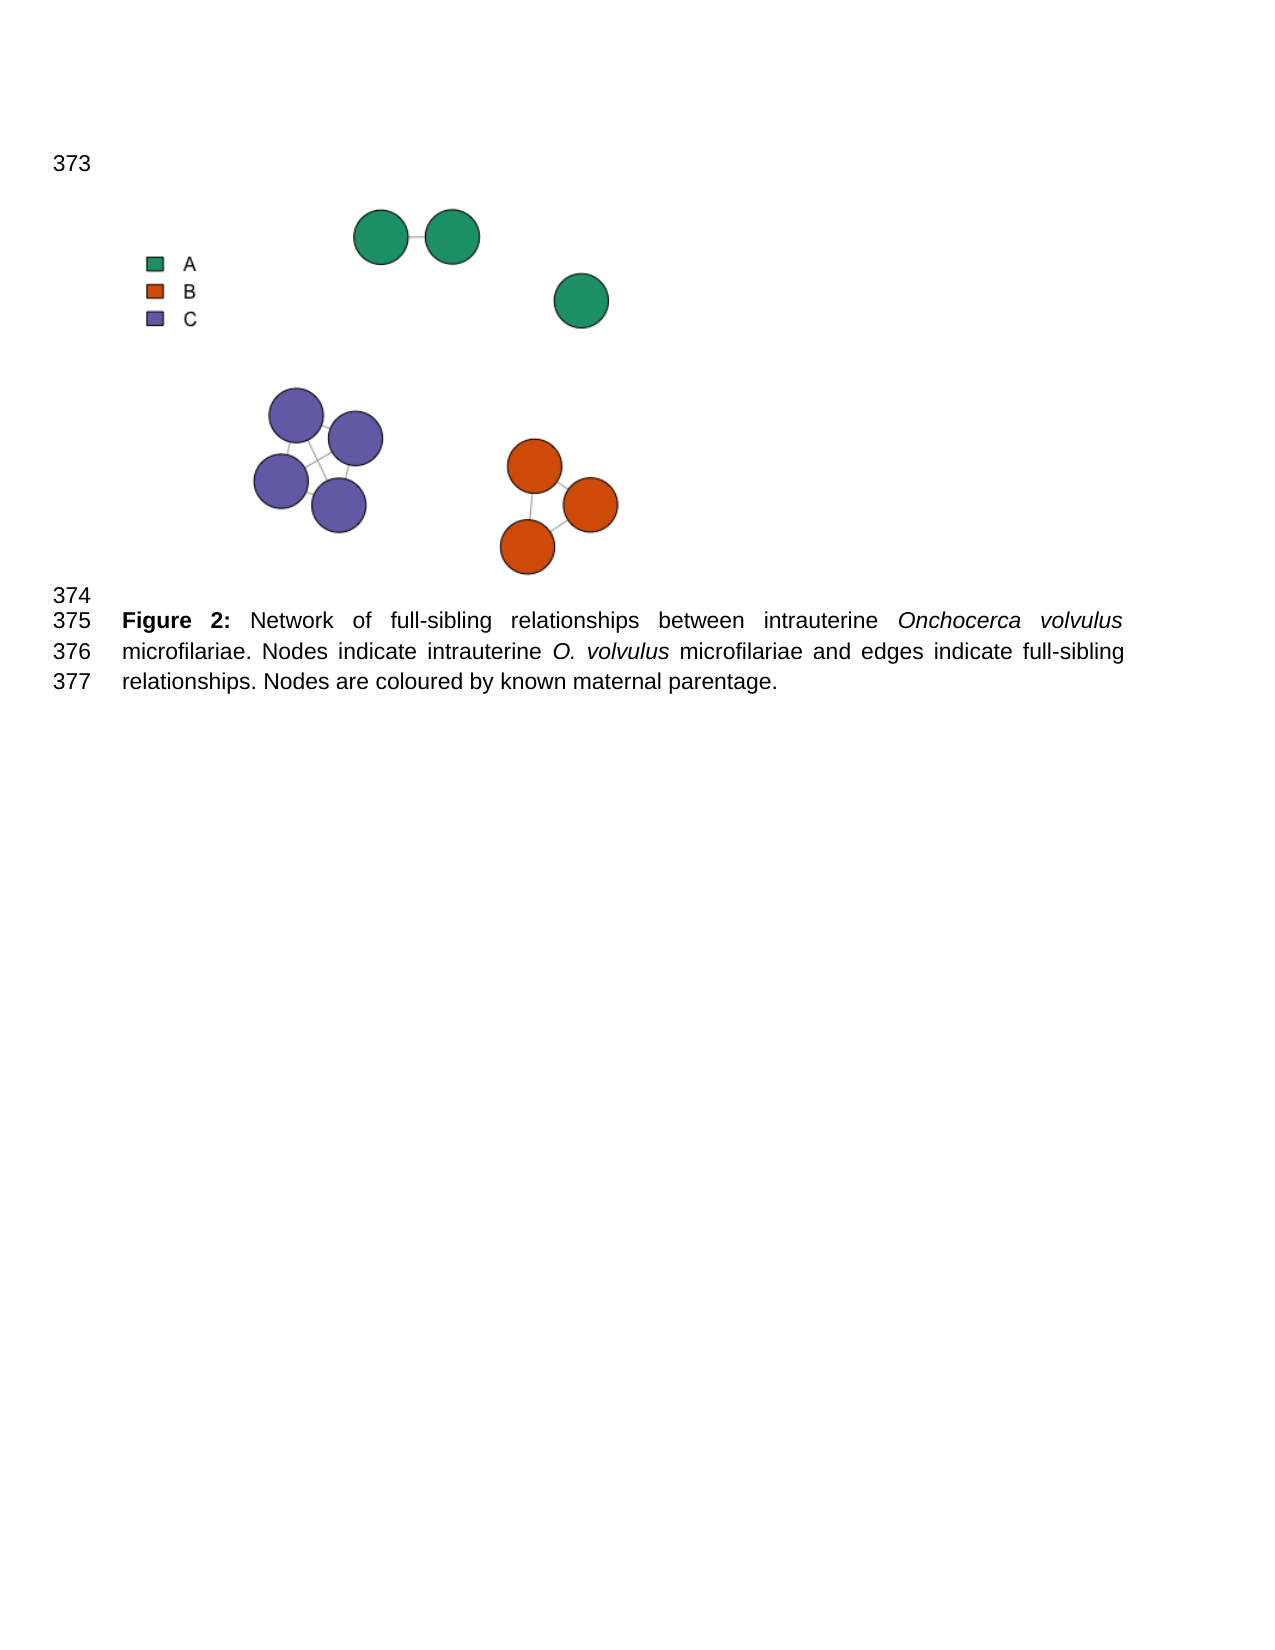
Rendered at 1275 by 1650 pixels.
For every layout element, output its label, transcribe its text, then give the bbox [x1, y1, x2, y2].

picture [121, 180, 646, 604]
text Figure 2: Network of full-sibling relationships between intrauterine Onchocerca volvulus microfilariae. Nodes indicate intrauterine O. volvulus microfilariae and edges indicate full-sibling relationships. Nodes are coloured by known maternal parentage. [122, 607, 1125, 694]
